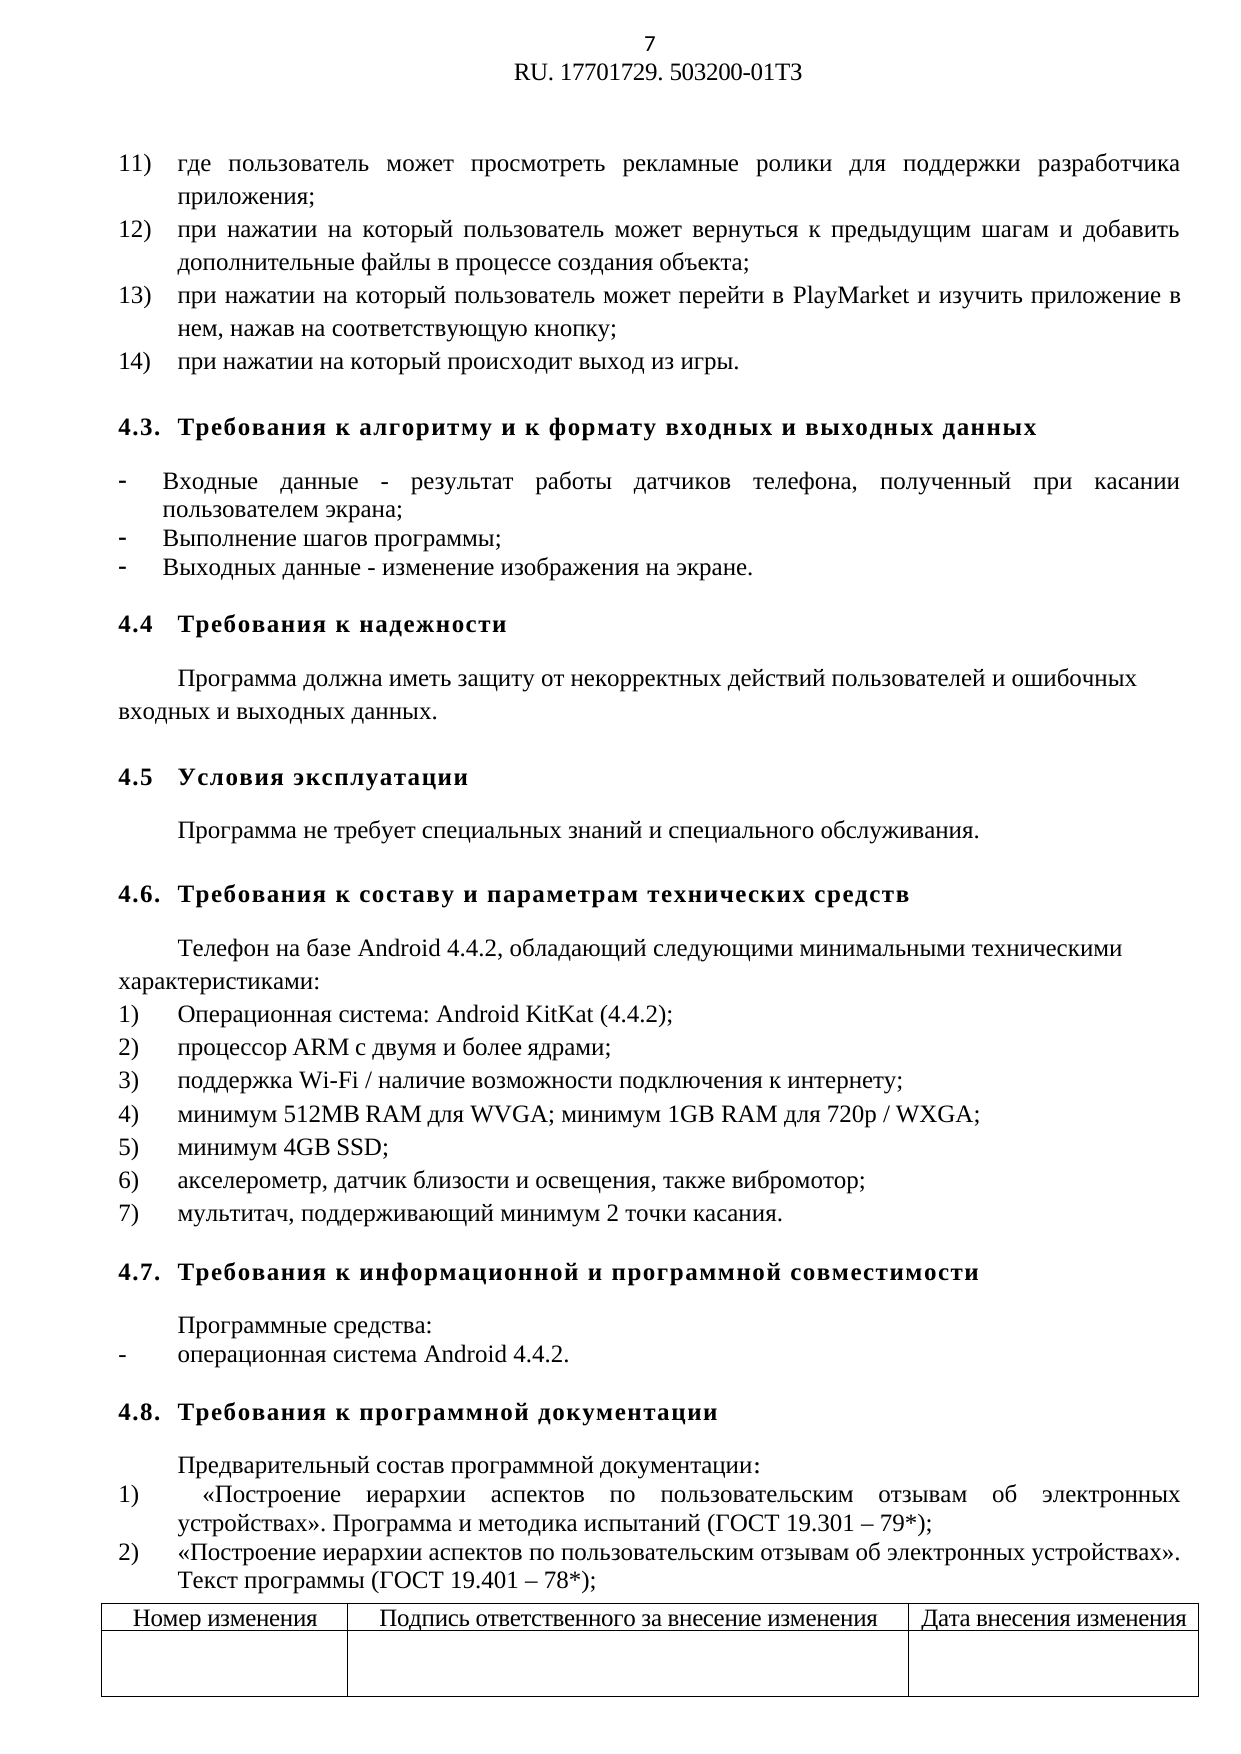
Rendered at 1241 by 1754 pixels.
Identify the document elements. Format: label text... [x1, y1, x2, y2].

subtitle 4.8. Требования к программной документации [118, 1397, 1181, 1425]
list где пользователь может просмотреть рекламные ролики для поддержки разработчика приложения; [118, 148, 1181, 209]
text - операционная система Android 4.4.2. [118, 1339, 1181, 1368]
text Программа должна иметь защиту от некорректных действий пользователей и ошибочных [118, 663, 1181, 692]
list при нажатии на который пользователь может вернуться к предыдущим шагам и добавить дополнительные файлы в процессе создания объекта; [118, 214, 1181, 276]
list при нажатии на который происходит выход из игры. [118, 346, 1181, 374]
subtitle 4.5 Условия эксплуатации [118, 762, 1181, 790]
text 1) «Построение иерархии аспектов по пользовательским отзывам об электронных устройствах». Программа и методика испытаний (ГОСТ 19.301 – 79*); [118, 1479, 1181, 1537]
list поддержка Wi-Fi / наличие возможности подключения к интернету; [118, 1066, 1181, 1094]
subtitle 4.4 Требования к надежности [118, 609, 1181, 638]
list процессор ARM с двумя и более ядрами; [118, 1032, 1181, 1061]
list при нажатии на который пользователь может перейти в PlayMarket и изучить приложение в нем, нажав на соответствующую кнопку; [118, 280, 1181, 342]
text Программные средства: [118, 1310, 1181, 1339]
subtitle 4.7. Требования к информационной и программной совместимости [118, 1257, 1181, 1285]
list Программа не требует специальных знаний и специального обслуживания. [118, 815, 1181, 844]
text Предварительный состав программной документации։ [148, 1451, 1181, 1479]
list минимум 512MB RAM для WVGA; минимум 1GB RAM для 720p / WXGA; [118, 1099, 1181, 1128]
list акселерометр, датчик близости и освещения, также вибромотор; [118, 1165, 1181, 1194]
text Телефон на базе Android 4.4.2, обладающий следующими минимальными техническими характеристиками: [118, 933, 1181, 995]
list минимум 4GB SSD; [118, 1132, 1181, 1161]
subtitle 4.3. Требования к алгоритму и к формату входных и выходных данных [118, 412, 1181, 441]
list Операционная система: Android KitKat (4.4.2); [118, 999, 1181, 1028]
list Выполнение шагов программы; [118, 523, 1181, 552]
list Входные данные - результат работы датчиков телефона, полученный при касании пользователем экрана; [118, 466, 1181, 523]
list Выходных данные - изменение изображения на экране. [118, 552, 1181, 581]
text входных и выходных данных. [118, 696, 1181, 725]
subtitle 4.6. Требования к составу и параметрам технических средств [118, 879, 1181, 908]
text 2) «Построение иерархии аспектов по пользовательским отзывам об электронных устройствах». Текст программы (ГОСТ 19.401 – 78*); [118, 1537, 1181, 1594]
list мультитач, поддерживающий минимум 2 точки касания. [118, 1198, 1181, 1227]
